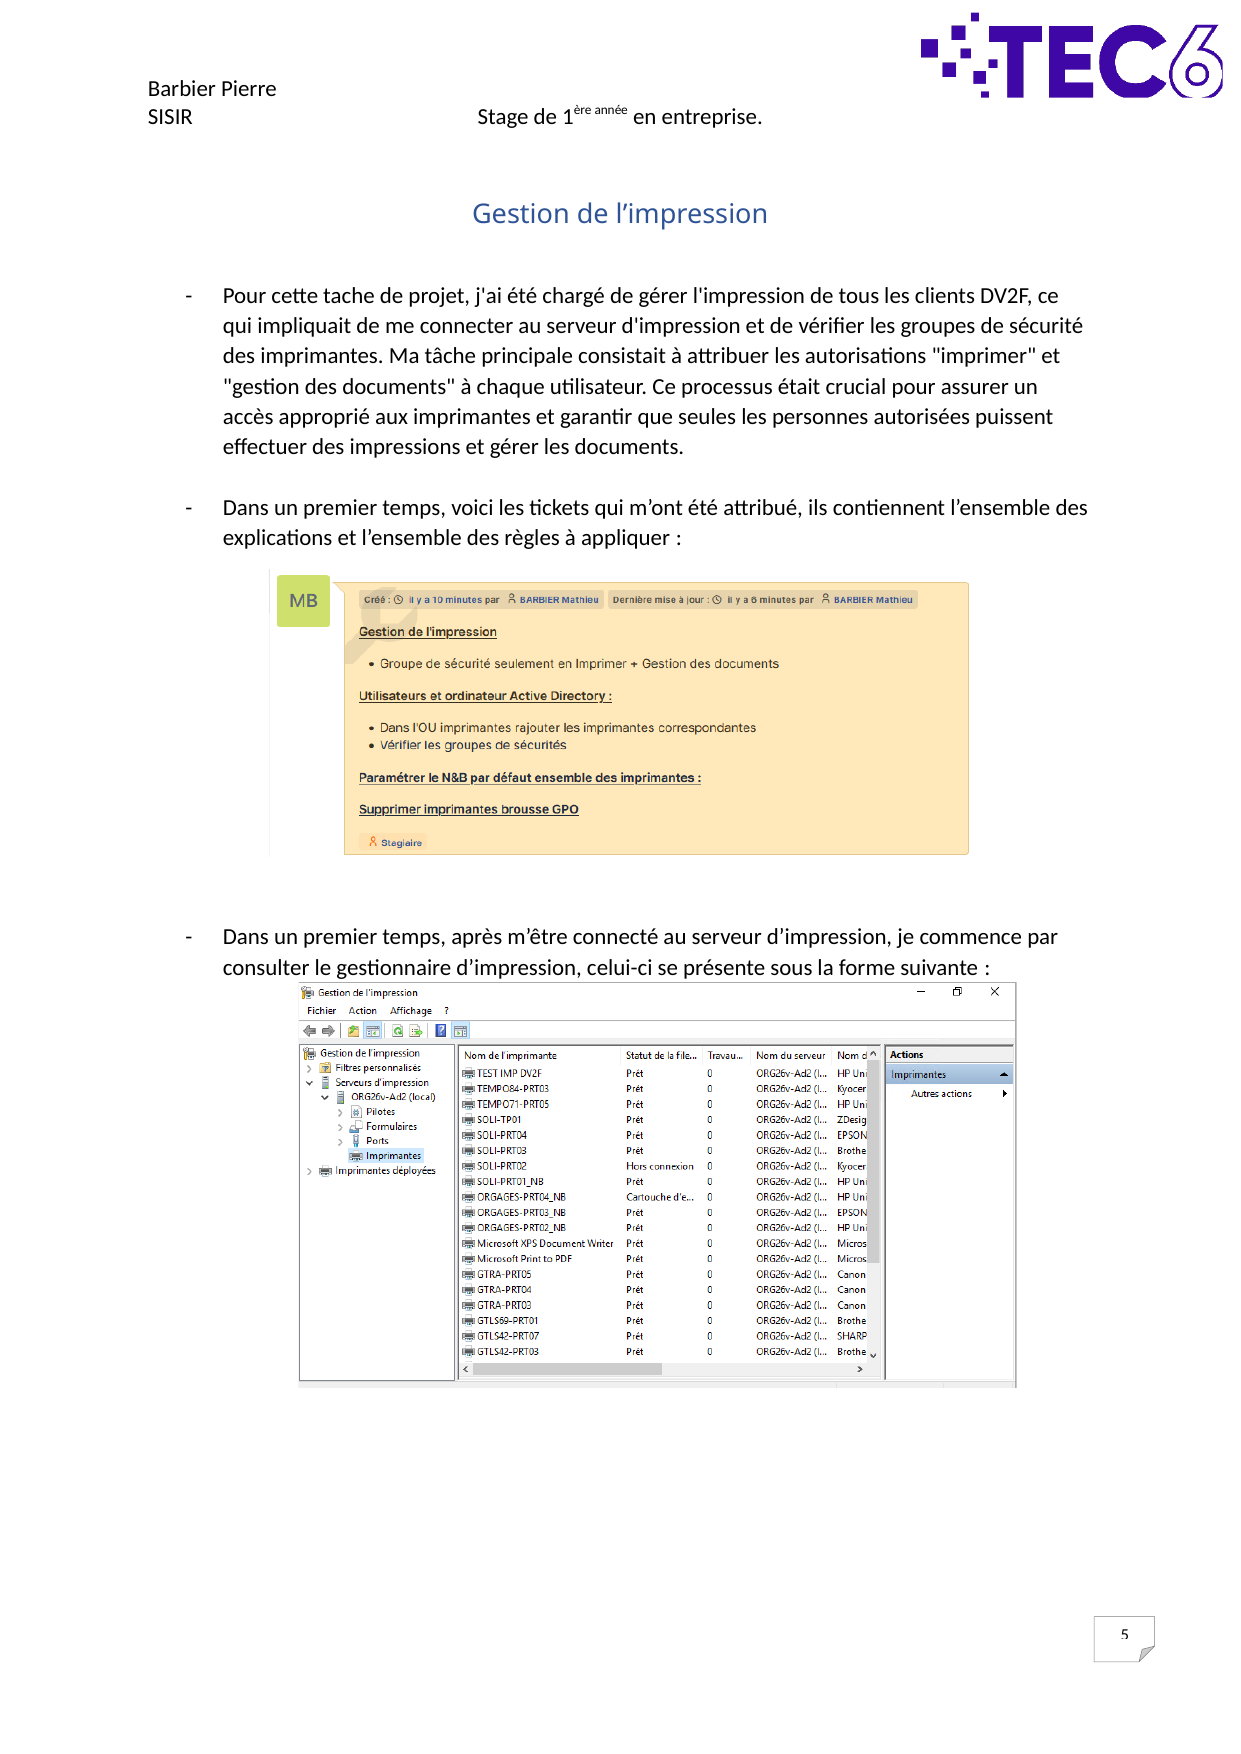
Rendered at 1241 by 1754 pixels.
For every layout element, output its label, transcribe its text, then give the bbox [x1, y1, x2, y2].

picture [919, 12, 1223, 97]
list Dans un premier temps, voici les tickets qui m’ont été attribué, ils contiennent l’ensemble des explications et l’ensemble des règles à appliquer : [185, 493, 1093, 551]
list Dans un premier temps, après m’être connecté au serveur d’impression, je commence par consulter le gestionnaire d’impression, celui-ci se présente sous la forme suivante : [185, 922, 1093, 981]
list Pour cette tache de projet, j'ai été chargé de gérer l'impression de tous les clients DV2F, ce qui impliquait de me connecter au serveur d'impression et de vérifier les groupes de sécurité des imprimantes. Ma tâche principale consistait à attribuer les autorisations "imprimer" et "gestion des documents" à chaque utilisateur. Ce processus était crucial pour assurer un accès approprié aux imprimantes et garantir que seules les personnes autorisées puissent effectuer des impressions et gérer les documents. [185, 281, 1093, 460]
picture [268, 569, 972, 857]
picture [298, 982, 1017, 1388]
subtitle Gestion de l’impression [148, 194, 1093, 231]
